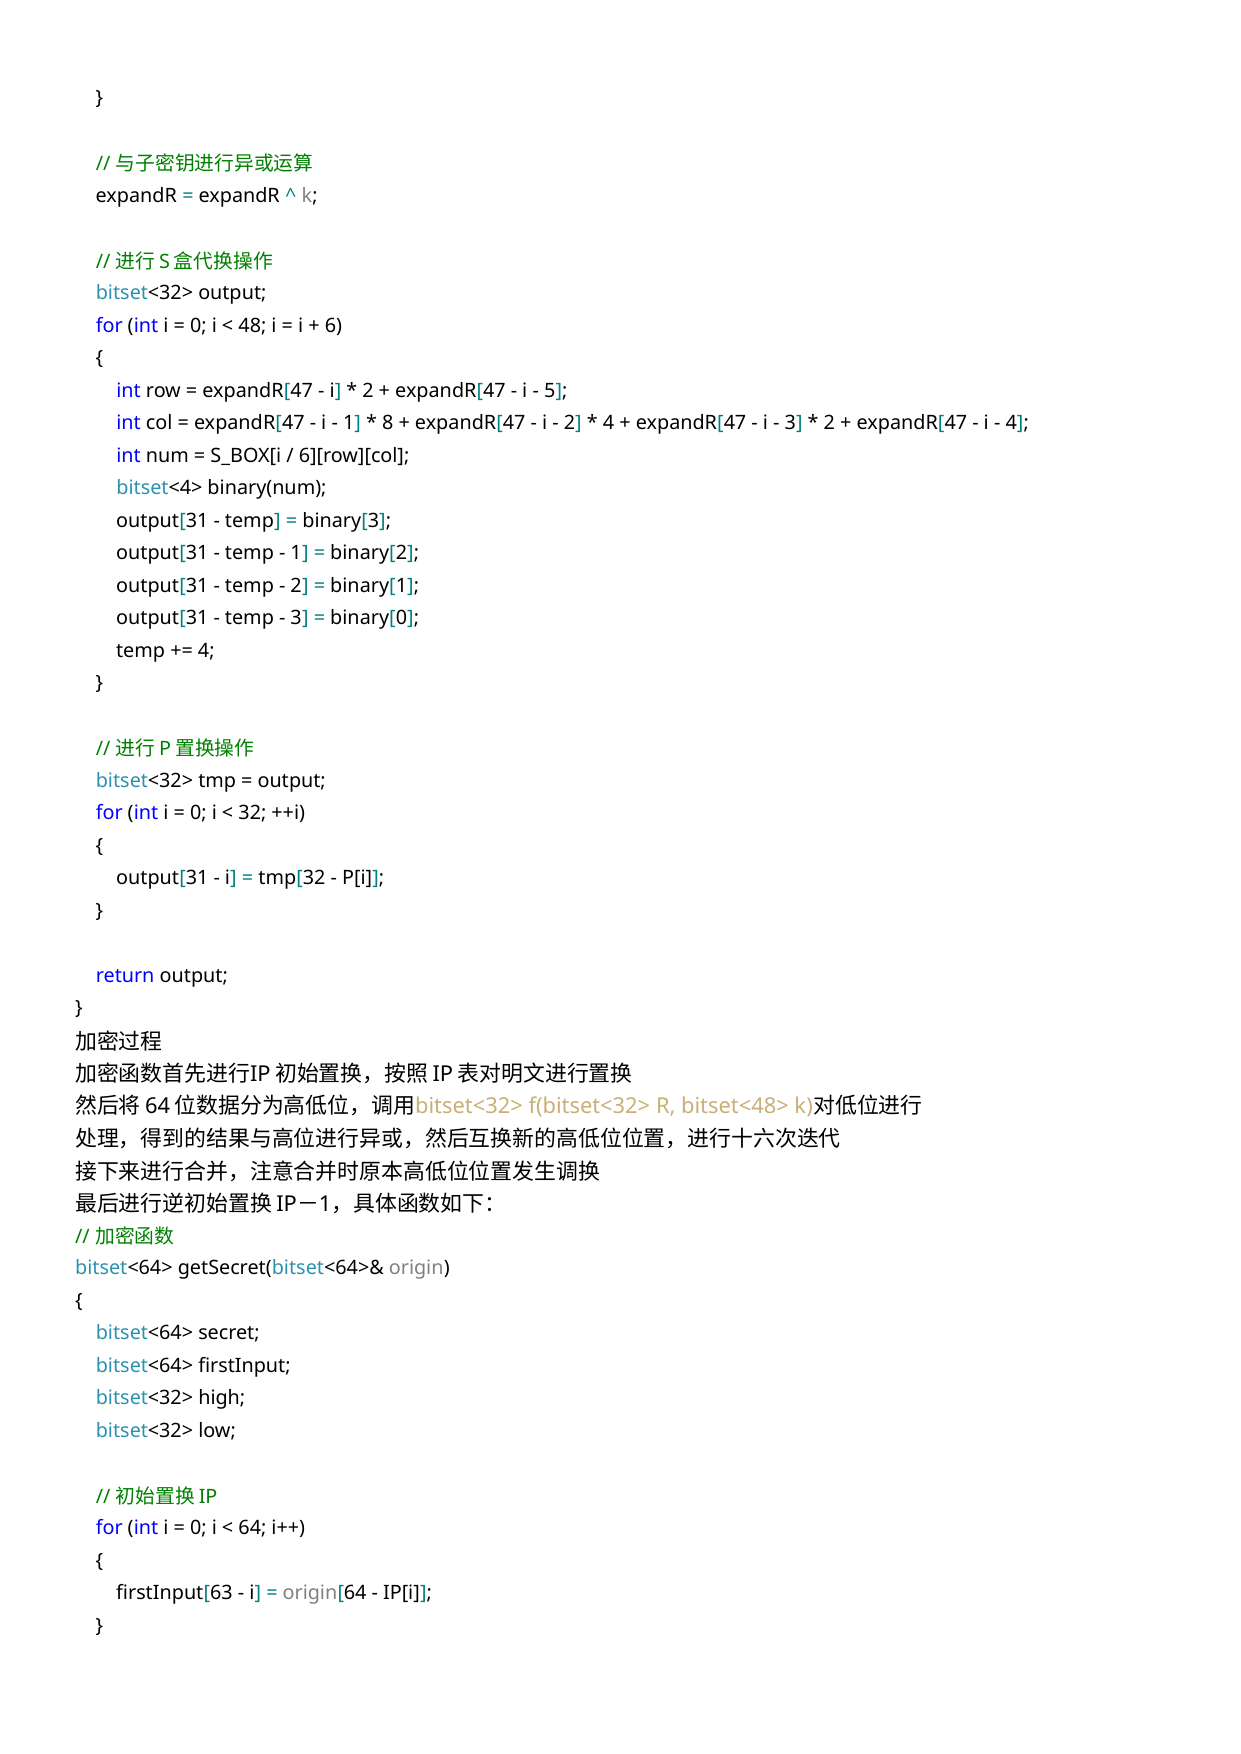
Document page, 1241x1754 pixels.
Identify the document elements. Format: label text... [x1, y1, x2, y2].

text // 加密函数 [75, 1218, 1165, 1251]
text int num = S_BOX[i / 6][row][col]; [75, 438, 1165, 471]
text for (int i = 0; i < 64; i++) [75, 1511, 1165, 1543]
text // 与子密钥进行异或运算 [75, 146, 1165, 178]
text int row = expandR[47 - i] * 2 + expandR[47 - i - 5]; [75, 373, 1165, 406]
text output[31 - i] = tmp[32 - P[i]]; [75, 861, 1165, 893]
text } [75, 1608, 1165, 1641]
text expandR = expandR ^ k; [75, 178, 1165, 211]
text } [75, 893, 1165, 926]
text output[31 - temp - 2] = binary[1]; [75, 568, 1165, 601]
text int col = expandR[47 - i - 1] * 8 + expandR[47 - i - 2] * 4 + expandR[47 - i - 3] * 2 + expandR[47 - i - 4]; [75, 406, 1165, 438]
text bitset<32> high; [75, 1381, 1165, 1413]
text bitset<64> secret; [75, 1316, 1165, 1348]
text // 初始置换IP [75, 1478, 1165, 1511]
text } [75, 991, 1165, 1023]
text bitset<4> binary(num); [75, 471, 1165, 503]
text { [75, 828, 1165, 861]
text firstInput[63 - i] = origin[64 - IP[i]]; [75, 1576, 1165, 1608]
text 处理，得到的结果与⾼位进⾏异或，然后互换新的⾼低位位置，进⾏⼗六次迭代 [75, 1121, 1165, 1153]
text for (int i = 0; i < 32; ++i) [75, 796, 1165, 828]
text { [75, 341, 1165, 373]
text 加密过程 [75, 1023, 1165, 1056]
text temp += 4; [75, 633, 1165, 666]
text output[31 - temp - 3] = binary[0]; [75, 601, 1165, 633]
text bitset<64> getSecret(bitset<64>& origin) [75, 1251, 1165, 1283]
text { [75, 1283, 1165, 1316]
text 接下来进⾏合并，注意合并时原本⾼低位位置发⽣调换 [75, 1153, 1165, 1186]
text { [75, 1543, 1165, 1576]
text bitset<32> low; [75, 1413, 1165, 1446]
text return output; [75, 958, 1165, 991]
text 最后进⾏逆初始置换IP－1，具体函数如下： [75, 1186, 1165, 1218]
text bitset<64> firstInput; [75, 1348, 1165, 1381]
text for (int i = 0; i < 48; i = i + 6) [75, 308, 1165, 341]
text bitset<32> tmp = output; [75, 763, 1165, 796]
text } [75, 81, 1165, 113]
text // 进行S盒代换操作 [75, 243, 1165, 276]
text bitset<32> output; [75, 276, 1165, 308]
text 加密函数⾸先进⾏IP初始置换，按照IP表对明⽂进⾏置换 [75, 1056, 1165, 1088]
text } [75, 666, 1165, 698]
text output[31 - temp - 1] = binary[2]; [75, 536, 1165, 568]
text // 进行P置换操作 [75, 731, 1165, 763]
text output[31 - temp] = binary[3]; [75, 503, 1165, 536]
text 然后将64位数据分为⾼低位，调⽤bitset<32> f(bitset<32> R, bitset<48> k)对低位进⾏ [75, 1088, 1165, 1121]
